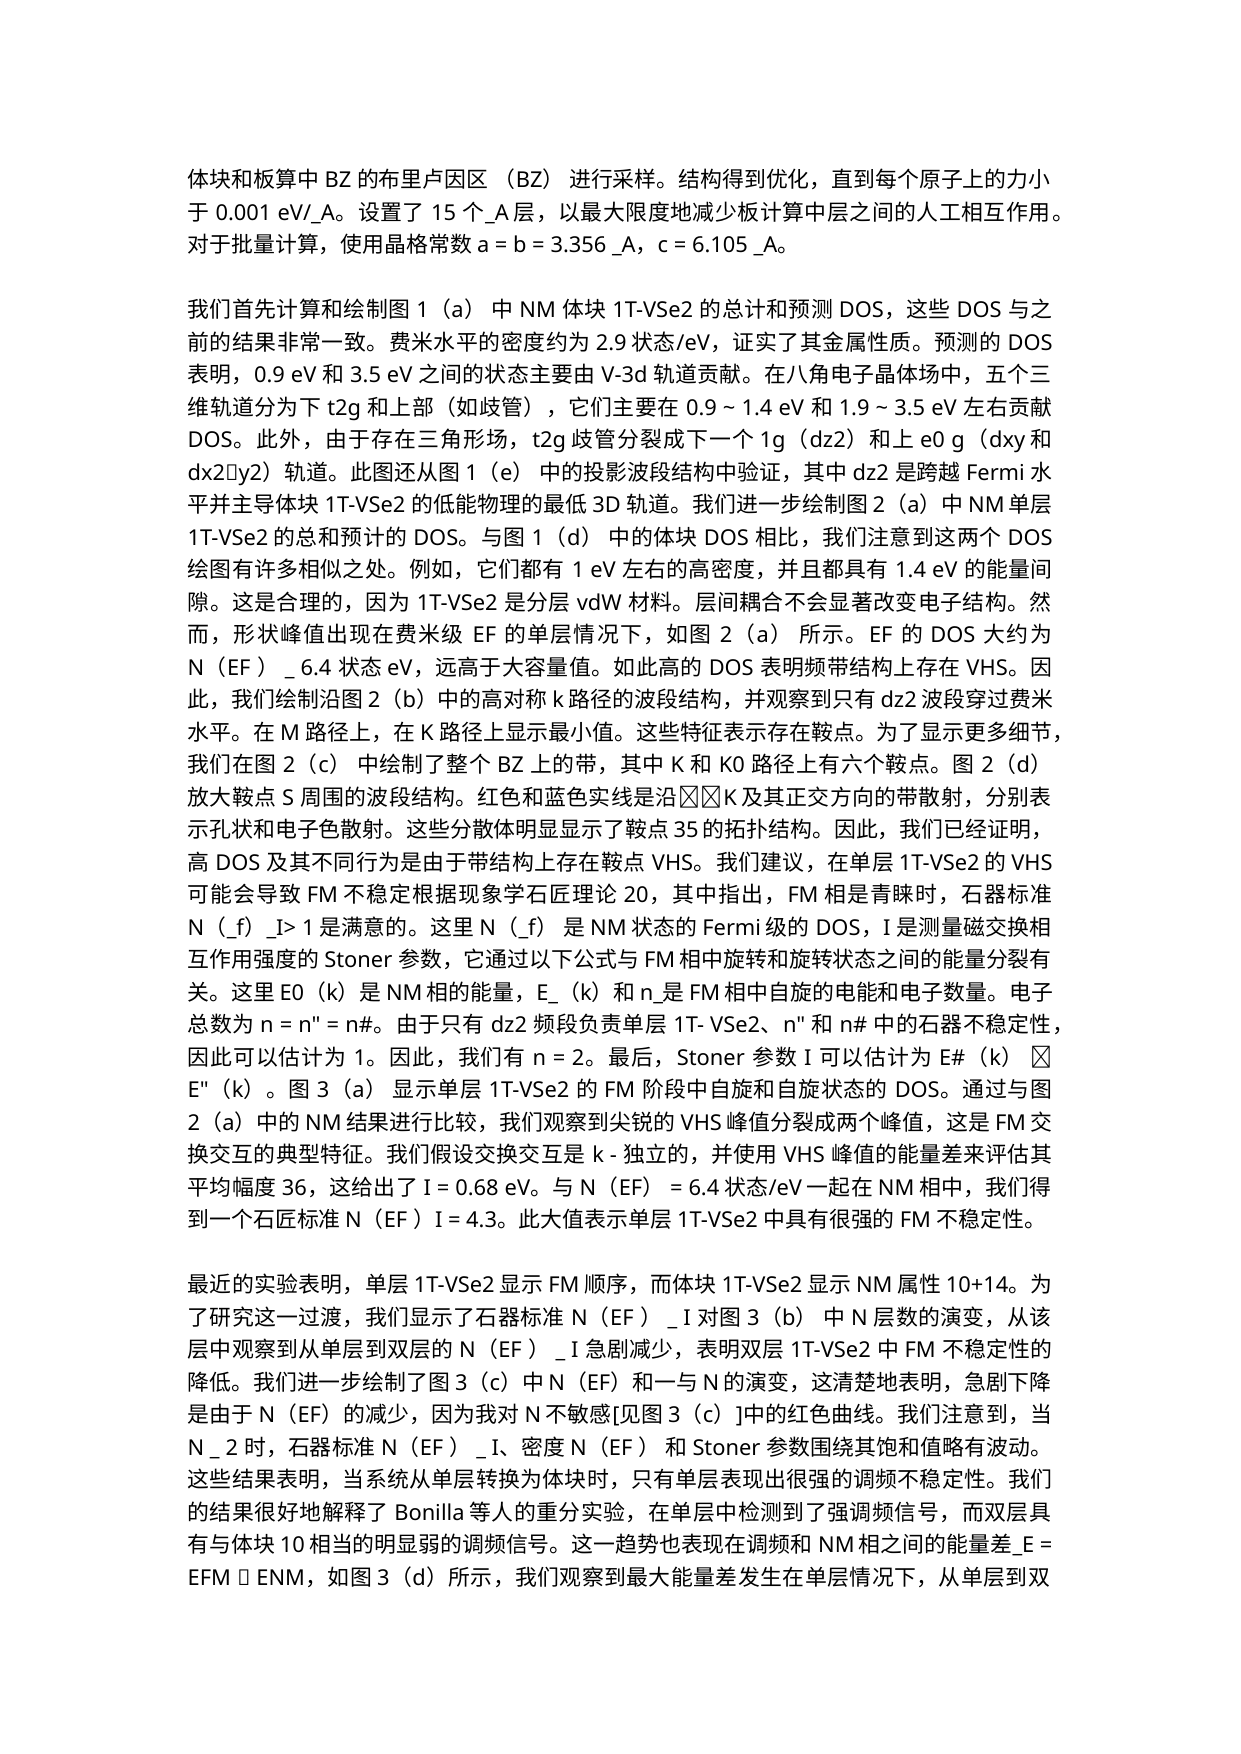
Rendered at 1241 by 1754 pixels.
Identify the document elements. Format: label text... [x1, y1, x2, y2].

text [187, 162, 1053, 259]
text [187, 1267, 1053, 1592]
text 我们首先计算和绘制图 1（a） 中 NM 体块 1T-VSe2 的总计和预测 DOS，这些 DOS 与之前的结果非常一致。费米水平的密度约为2.9状态/eV，证实了其金属性质。预测的 DOS 表明，0.9 eV 和 3.5 eV 之间的状态主要由 V-3d 轨道贡献。在八角电子晶体场中，五个三维轨道分为下 t2g 和上部（如歧管），它们主要在 0.9 ~ 1.4 eV 和 1.9 ~ 3.5 eV 左右贡献 DOS。此外，由于存在三角形场，t2g歧管分裂成下一个1g（dz2）和上e0 g（dxy和dx2􀀀y2）轨道。此图还从图 1（e） 中的投影波段结构中验证，其中 dz2 是跨越 Fermi 水平并主导体块 1T-VSe2 的低能物理的最低 3D 轨道。我们进一步绘制图2（a）中NM单层1T-VSe2的总和预计的 DOS。与图 1（d） 中的体块 DOS 相比，我们注意到这两个 DOS 绘图有许多相似之处。例如，它们都有 1 eV 左右的高密度，并且都具有 1.4 eV 的能量间隙。这是合理的，因为 1T-VSe2 是分层 vdW 材料。层间耦合不会显著改变电子结构。然而，形状峰值出现在费米级 EF 的单层情况下，如图 2（a） 所示。EF 的 DOS 大约为 N（EF ） _ 6.4 状态eV，远高于大容量值。如此高的 DOS 表明频带结构上存在 VHS。因此，我们绘制沿图2（b）中的高对称k路径的波段结构，并观察到只有dz2波段穿过费米水平。在 M 路径上，在 K 路径上显示最小值。这些特征表示存在鞍点。为了显示更多细节，我们在图 2（c） 中绘制了整个 BZ 上的带，其中 K 和 K0 路径上有六个鞍点。图 2（d） 放大鞍点 S 周围的波段结构。红色和蓝色实线是沿􀀀􀀀K及其正交方向的带散射，分别表示孔状和电子色散射。这些分散体明显显示了鞍点35的拓扑结构。因此，我们已经证明，高 DOS 及其不同行为是由于带结构上存在鞍点 VHS。我们建议，在单层1T-VSe2的VHS可能会导致FM不稳定根据现象学石匠理论20，其中指出，FM相是青睐时，石器标准N（_f）_I> 1是满意的。这里N（_f） 是NM状态的Fermi级的 DOS，I 是测量磁交换相互作用强度的 Stoner 参数，它通过以下公式与FM相中旋转和旋转状态之间的能量分裂有关。这里E0（k）是NM相的能量，E_（k）和n_是FM相中自旋的电能和电子数量。电子总数为 n = n" = n#。由于只有 dz2 频段负责单层 1T- VSe2、n" 和 n# 中的石器不稳定性，因此可以估计为 1。因此，我们有 n = 2。最后，Stoner 参数 I 可以估计为 E#（k） 􀀀 E"（k）。图 3（a） 显示单层 1T-VSe2 的 FM 阶段中自旋和自旋状态的 DOS。通过与图2（a）中的NM结果进行比较，我们观察到尖锐的VHS峰值分裂成两个峰值，这是FM交换交互的典型特征。我们假设交换交互是 k - 独立的，并使用 VHS 峰值的能量差来评估其平均幅度 36，这给出了 I = 0.68 eV。与N（EF） = 6.4状态/eV一起在NM相中，我们得到一个石匠标准N（EF ）I = 4.3。此大值表示单层 1T-VSe2 中具有很强的 FM 不稳定性。 [187, 292, 1053, 1234]
